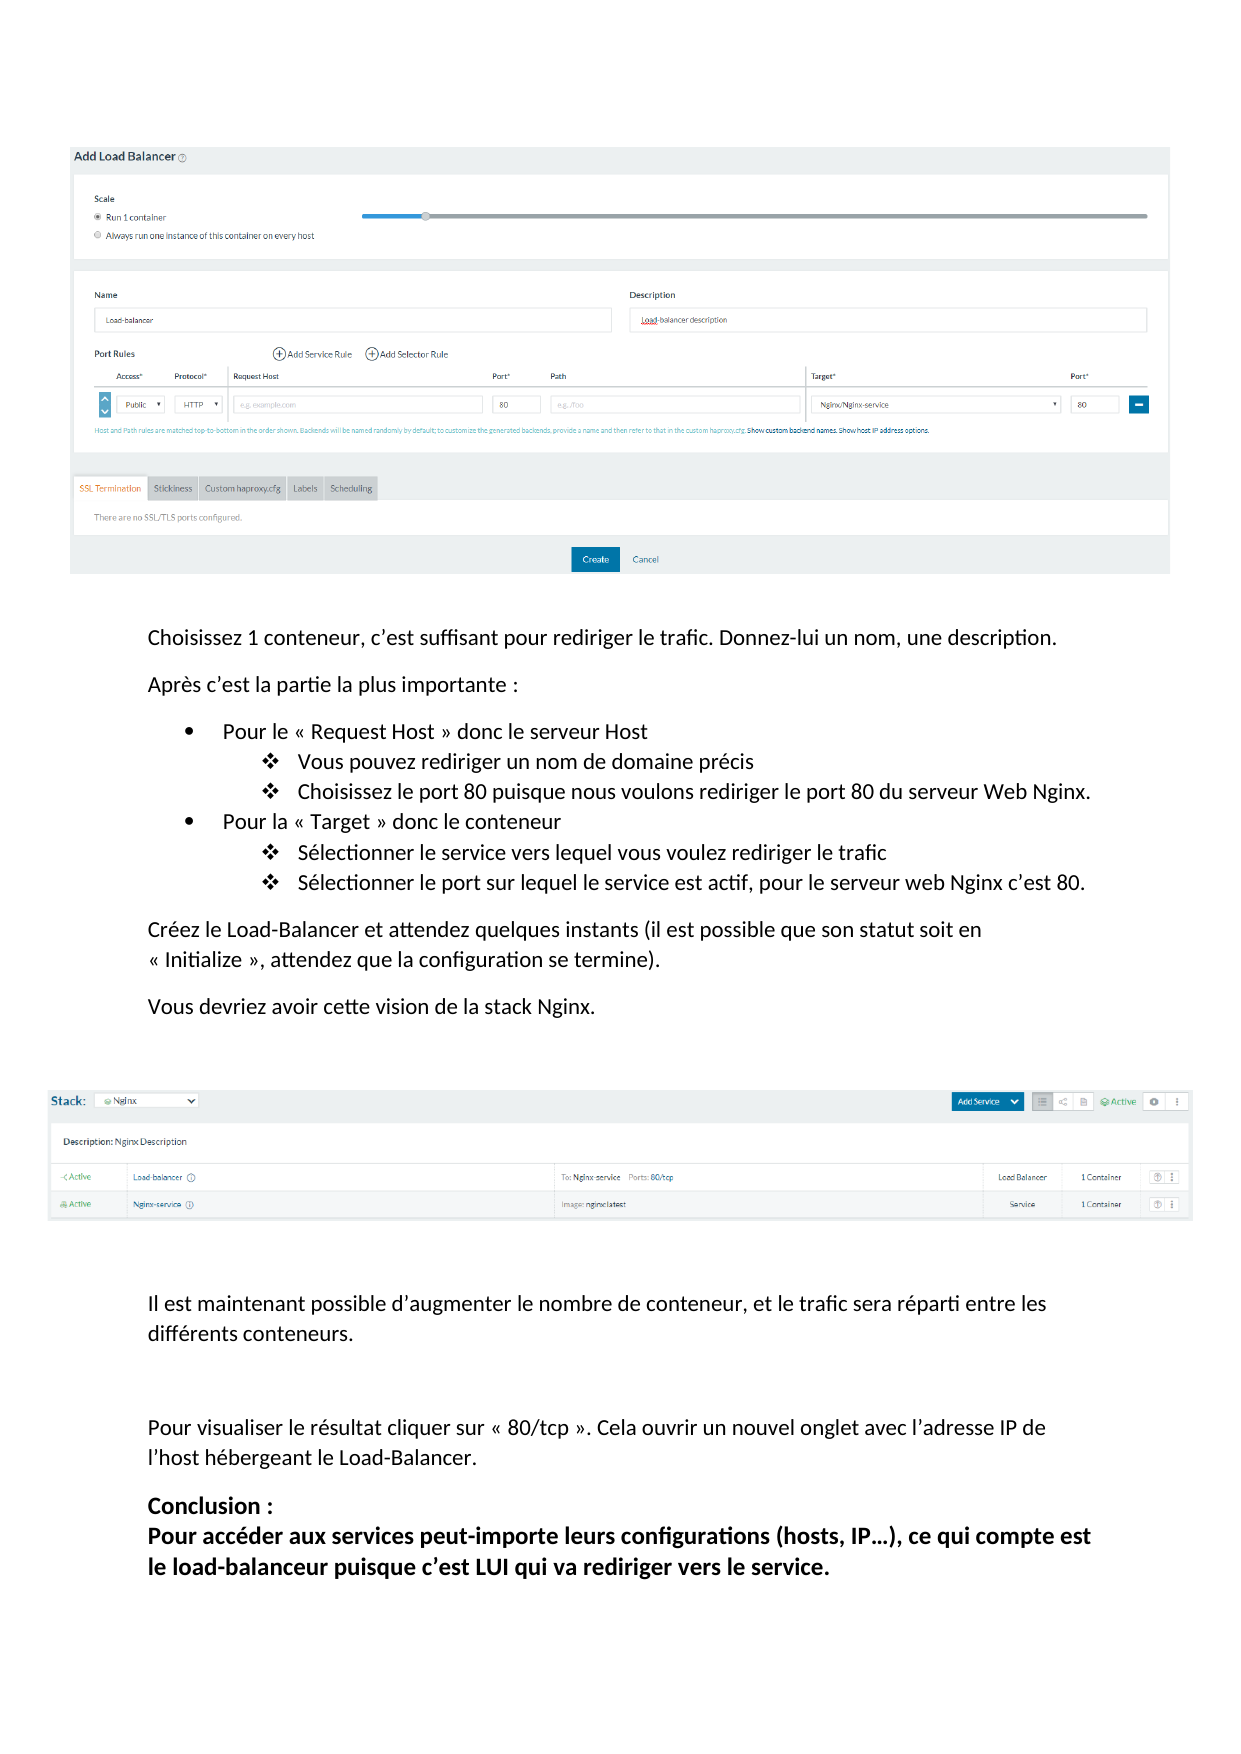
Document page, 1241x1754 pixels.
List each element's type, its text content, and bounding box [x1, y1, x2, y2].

text Pour visualiser le résultat cliquer sur « 80/tcp ». Cela ouvrir un nouvel onglet avec l’adresse IP de l’host hébergeant le Load-Balancer. [148, 1413, 1093, 1471]
text Choisissez 1 conteneur, c’est suffisant pour rediriger le trafic. Donnez-lui un nom, une description. [148, 623, 1093, 651]
list Choisissez le port 80 puisque nous voulons rediriger le port 80 du serveur Web Nginx. [260, 777, 1093, 805]
list Vous pouvez rediriger un nom de domaine précis [260, 747, 1093, 775]
list Pour la « Target » donc le conteneur [185, 807, 1093, 835]
picture [47, 1090, 1193, 1221]
picture [70, 147, 1171, 574]
text Pour accéder aux services peut-importe leurs configurations (hosts, IP…), ce qui compte est le load-balanceur puisque c’est LUI qui va rediriger vers le service. [148, 1520, 1093, 1581]
list Sélectionner le port sur lequel le service est actif, pour le serveur web Nginx c’est 80. [260, 868, 1093, 896]
text Vous devriez avoir cette vision de la stack Nginx. [148, 992, 1093, 1020]
list Sélectionner le service vers lequel vous voulez rediriger le trafic [260, 838, 1093, 866]
text Créez le Load-Balancer et attendez quelques instants (il est possible que son statut soit en « Initialize », attendez que la configuration se termine). [148, 915, 1093, 973]
text Après c’est la partie la plus importante : [148, 670, 1093, 698]
list Pour le « Request Host » donc le serveur Host [185, 717, 1093, 745]
text Conclusion : [148, 1490, 1093, 1520]
text Il est maintenant possible d’augmenter le nombre de conteneur, et le trafic sera réparti entre les différents conteneurs. [148, 1289, 1093, 1347]
